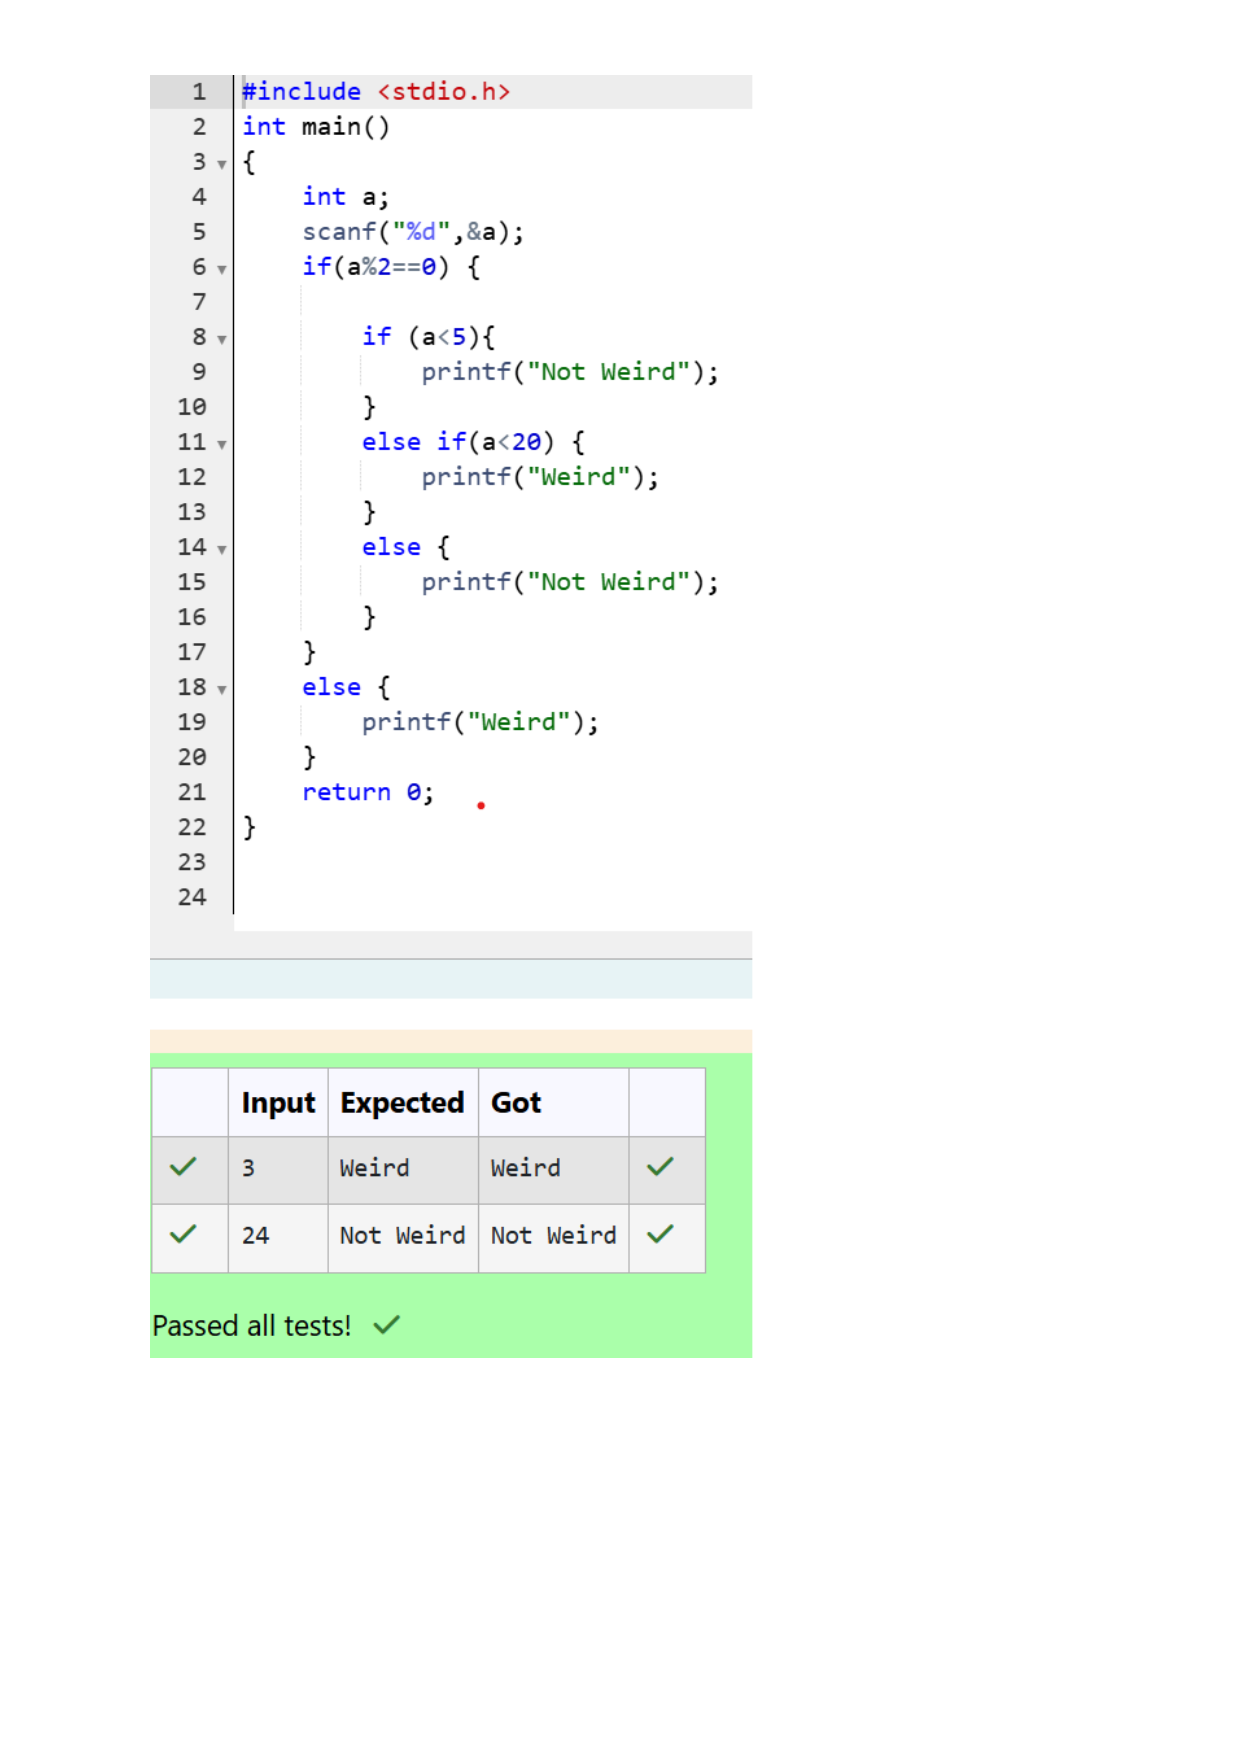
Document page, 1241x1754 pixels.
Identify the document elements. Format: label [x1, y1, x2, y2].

picture [150, 75, 753, 1358]
